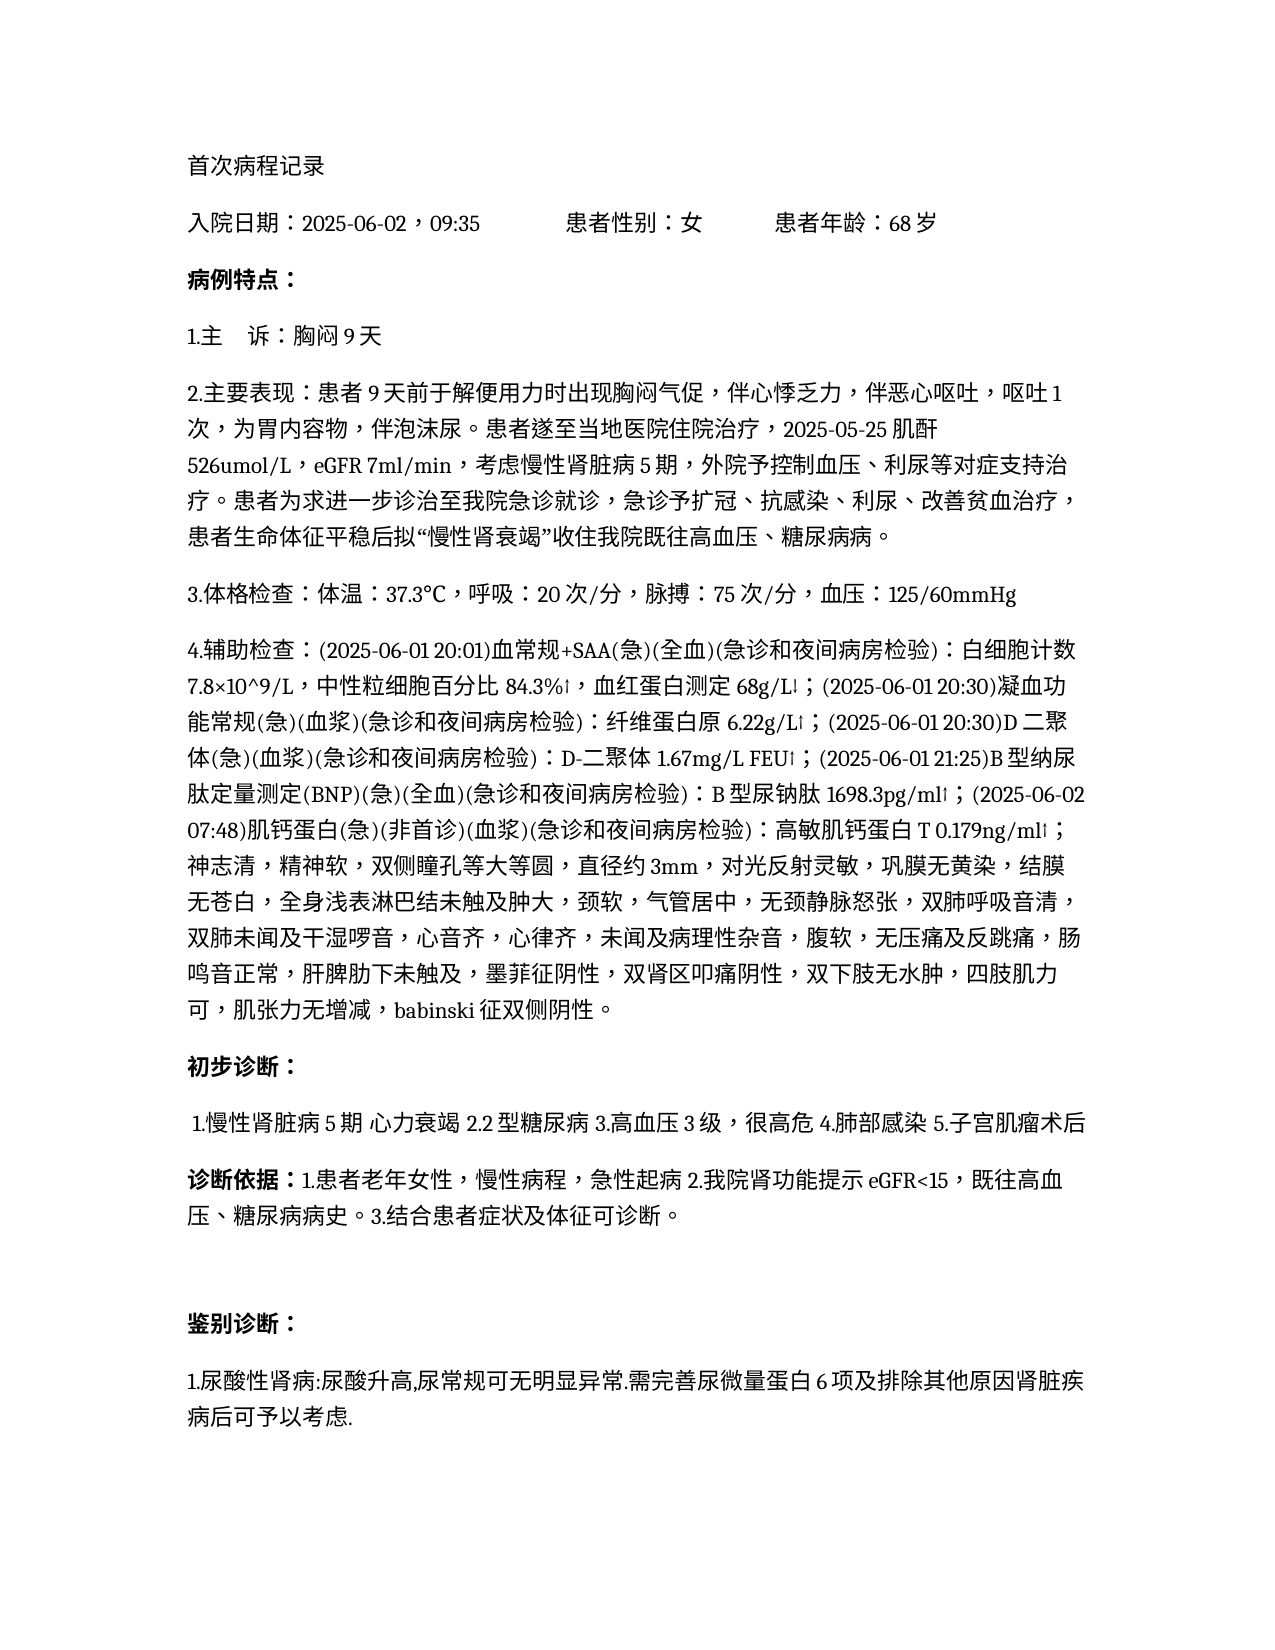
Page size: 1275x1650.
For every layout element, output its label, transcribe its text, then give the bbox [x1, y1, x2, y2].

text 1.慢性肾脏病5期 心力衰竭 2.2型糖尿病 3.高血压3级，很高危 4.肺部感染 5.子宫肌瘤术后 [187, 1107, 1087, 1138]
text 1.尿酸性肾病:尿酸升高,尿常规可无明显异常.需完善尿微量蛋白6项及排除其他原因肾脏疾病后可予以考虑. [187, 1364, 1087, 1432]
text 病例特点： [187, 263, 1087, 295]
text 初步诊断： [187, 1051, 1087, 1082]
text 入院日期：2025-06-02，09:35 患者性别：女 患者年龄：68岁 [187, 207, 1087, 238]
text 2.主要表现：患者9天前于解便用力时出现胸闷气促，伴心悸乏力，伴恶心呕吐，呕吐1次，为胃内容物，伴泡沫尿。患者遂至当地医院住院治疗，2025-05-25 肌酐 526umol/L，eGFR 7ml/min，考虑慢性肾脏病5期，外院予控制血压、利尿等对症支持治疗。患者为求进一步诊治至我院急诊就诊，急诊予扩冠、抗感染、利尿、改善贫血治疗，患者生命体征平稳后拟“慢性肾衰竭”收住我院既往高血压、糖尿病病。 [187, 377, 1087, 552]
text 4.辅助检查：(2025-06-01 20:01)血常规+SAA(急)(全血)(急诊和夜间病房检验)：白细胞计数 7.8×10^9/L，中性粒细胞百分比 84.3%↑，血红蛋白测定 68g/L↓；(2025-06-01 20:30)凝血功能常规(急)(血浆)(急诊和夜间病房检验)：纤维蛋白原 6.22g/L↑；(2025-06-01 20:30)D二聚体(急)(血浆)(急诊和夜间病房检验)：D-二聚体 1.67mg/L FEU↑；(2025-06-01 21:25)B型纳尿肽定量测定(BNP)(急)(全血)(急诊和夜间病房检验)：B型尿钠肽 1698.3pg/ml↑；(2025-06-02 07:48)肌钙蛋白(急)(非首诊)(血浆)(急诊和夜间病房检验)：高敏肌钙蛋白T 0.179ng/ml↑；神志清，精神软，双侧瞳孔等大等圆，直径约3mm，对光反射灵敏，巩膜无黄染，结膜无苍白，全身浅表淋巴结未触及肿大，颈软，气管居中，无颈静脉怒张，双肺呼吸音清，双肺未闻及干湿啰音，心音齐，心律齐，未闻及病理性杂音，腹软，无压痛及反跳痛，肠鸣音正常，肝脾肋下未触及，墨菲征阴性，双肾区叩痛阴性，双下肢无水肿，四肢肌力可，肌张力无增减，babinski征双侧阴性。 [187, 634, 1087, 1025]
text 诊断依据：1.患者老年女性，慢性病程，急性起病 2.我院肾功能提示eGFR<15，既往高血压、糖尿病病史。3.结合患者症状及体征可诊断。 [187, 1164, 1087, 1231]
text 3.体格检查：体温：37.3℃，呼吸：20次/分，脉搏：75次/分，血压：125/60mmHg [187, 578, 1087, 609]
text 鉴别诊断： [187, 1308, 1087, 1339]
text 1.主 诉：胸闷9天 [187, 320, 1087, 352]
text 首次病程记录 [187, 150, 1087, 181]
